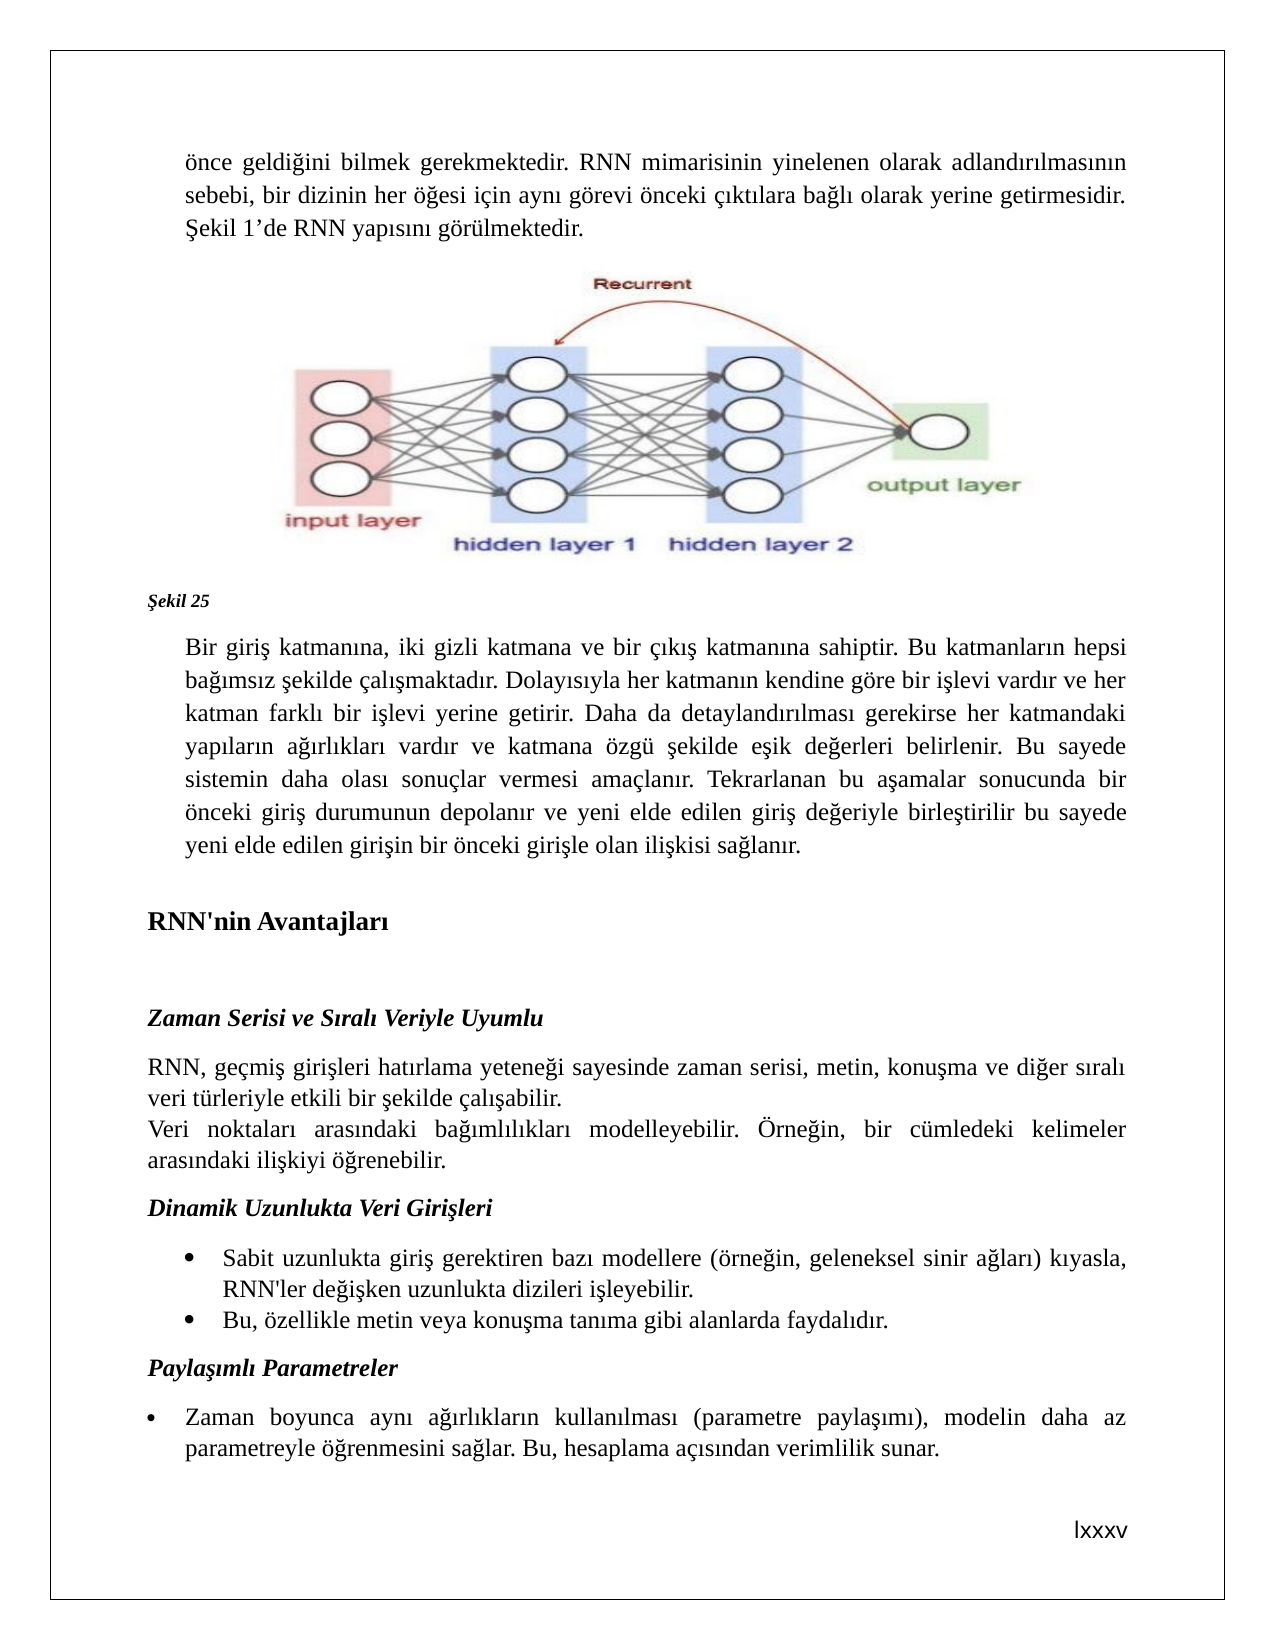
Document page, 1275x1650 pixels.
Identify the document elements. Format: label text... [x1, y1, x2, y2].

subtitle RNN'nin Avantajları [147, 905, 1127, 936]
list Bu, özellikle metin veya konuşma tanıma gibi alanlarda faydalıdır. [185, 1305, 1127, 1334]
picture [185, 263, 1100, 568]
list Sabit uzunlukta giriş gerektiren bazı modellere (örneğin, geleneksel sinir ağları) kıyasla, RNN'ler değişken uzunlukta dizileri işleyebilir. [185, 1243, 1127, 1303]
list Zaman boyunca aynı ağırlıkların kullanılması (parametre paylaşımı), modelin daha az parametreyle öğrenmesini sağlar. Bu, hesaplama açısından verimlilik sunar. [147, 1402, 1127, 1462]
text Dinamik Uzunlukta Veri Girişleri [147, 1193, 1127, 1222]
list Veri noktaları arasındaki bağımlılıkları modelleyebilir. Örneğin, bir cümledeki kelimeler arasındaki ilişkiyi öğrenebilir. [147, 1114, 1127, 1174]
list RNN, geçmiş girişleri hatırlama yeteneği sayesinde zaman serisi, metin, konuşma ve diğer sıralı veri türleriyle etkili bir şekilde çalışabilir. [147, 1052, 1127, 1112]
text Zaman Serisi ve Sıralı Veriyle Uyumlu [147, 1003, 1127, 1032]
text Bir giriş katmanına, iki gizli katmana ve bir çıkış katmanına sahiptir. Bu katmanların hepsi bağımsız şekilde çalışmaktadır. Dolayısıyla her katmanın kendine göre bir işlevi vardır ve her katman farklı bir işlevi yerine getirir. Daha da detaylandırılması gerekirse her katmandaki yapıların ağırlıkları vardır ve katmana özgü şekilde eşik değerleri belirlenir. Bu sayede sistemin daha olası sonuçlar vermesi amaçlanır. Tekrarlanan bu aşamalar sonucunda bir önceki giriş durumunun depolanır ve yeni elde edilen giriş değeriyle birleştirilir bu sayede yeni elde edilen girişin bir önceki girişle olan ilişkisi sağlanır. [185, 632, 1127, 859]
text Paylaşımlı Parametreler [147, 1353, 1127, 1382]
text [185, 147, 1127, 242]
text Şekil 25 [147, 590, 1127, 611]
